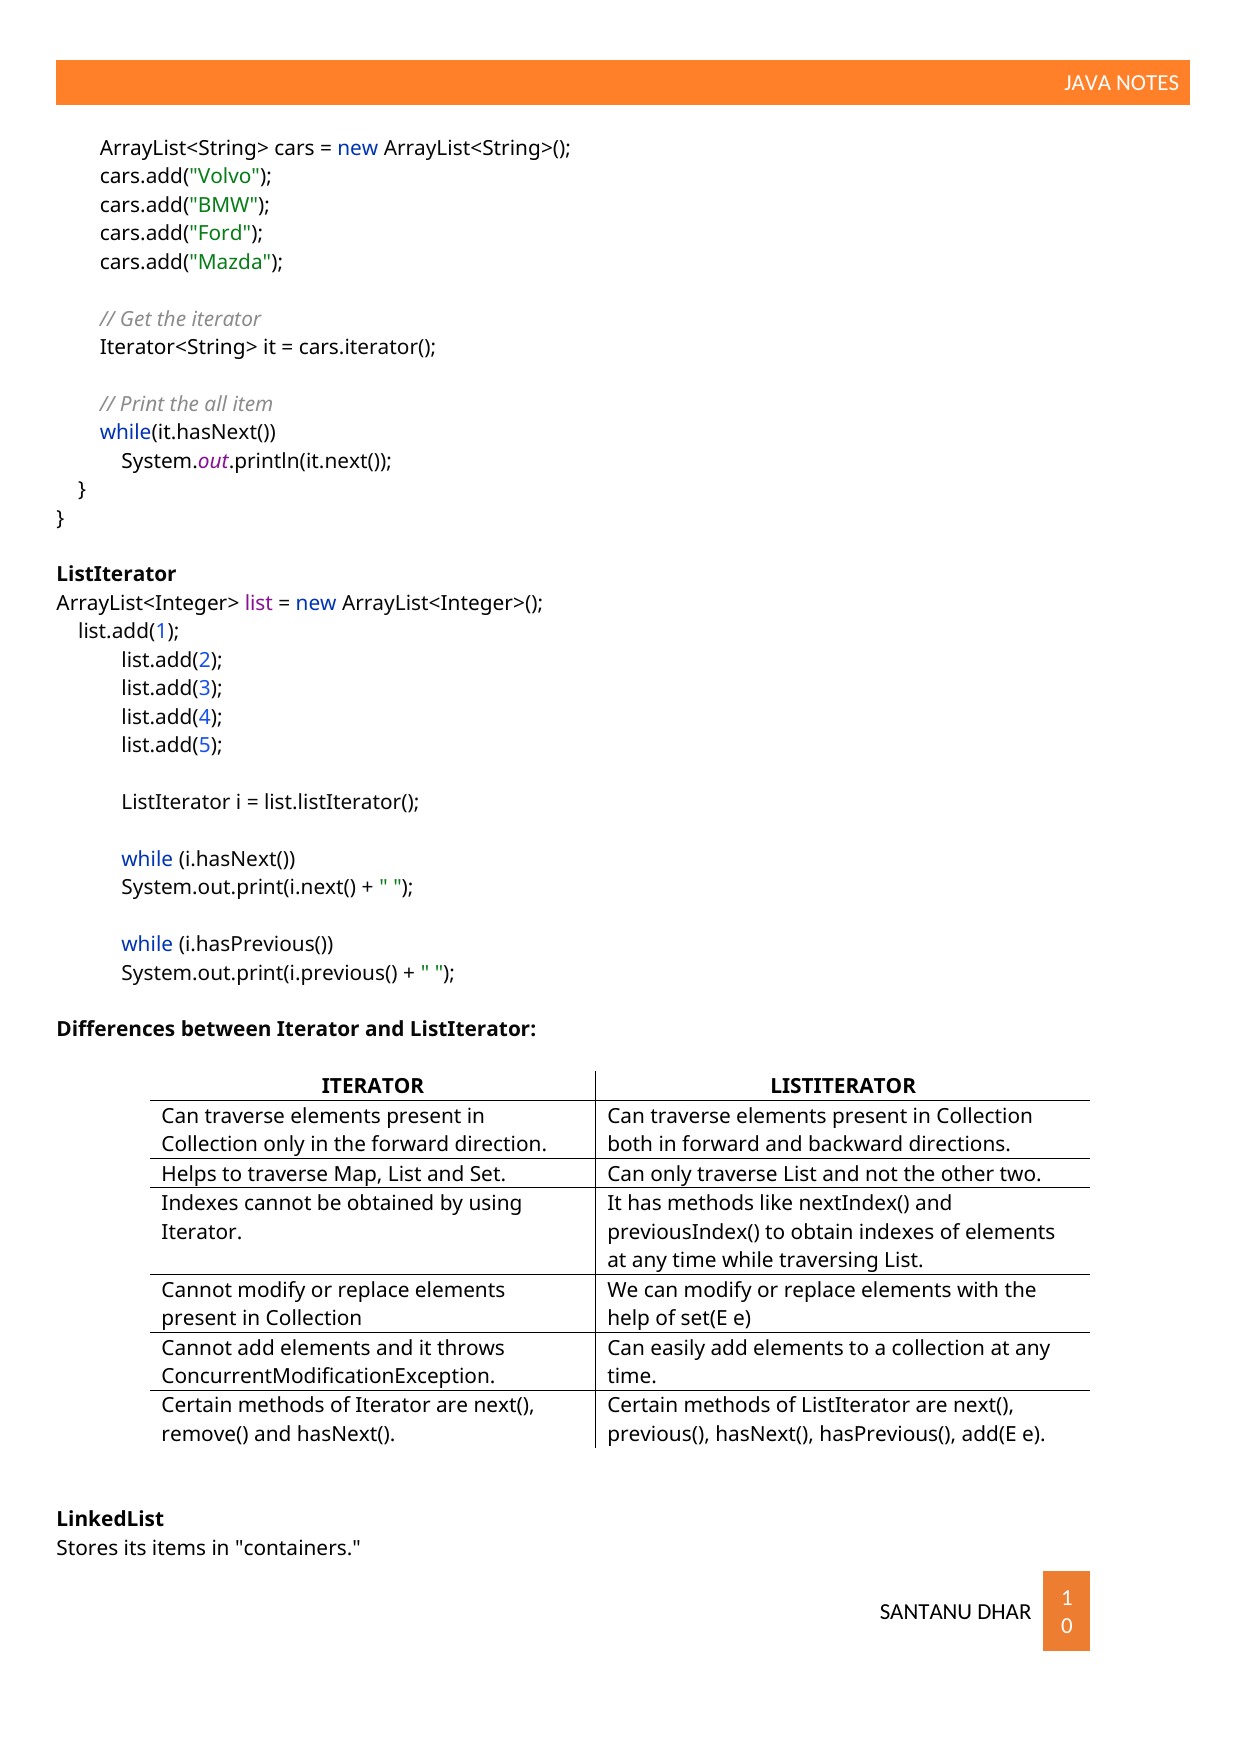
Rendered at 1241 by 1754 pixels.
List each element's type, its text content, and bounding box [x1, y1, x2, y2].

table_cell Certain methods of ListIterator are next(), previous(), hasNext(), hasPrevious(), add(E e). [596, 1391, 1090, 1447]
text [56, 133, 1090, 531]
text Stores its items in "containers." [56, 1533, 1090, 1561]
table_header LISTITERATOR [596, 1071, 1090, 1100]
table_cell It has methods like nextIndex() and previousIndex() to obtain indexes of elements at any time while traversing List. [596, 1188, 1090, 1274]
table_cell Can easily add elements to a collection at any time. [596, 1333, 1090, 1389]
table_cell We can modify or replace elements with the help of set(E e) [596, 1275, 1090, 1332]
table_cell Cannot add elements and it throws ConcurrentModificationException. [150, 1333, 595, 1389]
text Differences between Iterator and ListIterator: [56, 1014, 1090, 1043]
table_cell Can traverse elements present in Collection both in forward and backward directions. [596, 1101, 1090, 1158]
table_cell Helps to traverse Map, List and Set. [150, 1159, 595, 1187]
table_cell Can only traverse List and not the other two. [596, 1159, 1090, 1187]
table_cell Certain methods of Iterator are next(), remove() and hasNext(). [150, 1391, 595, 1447]
table_cell Cannot modify or replace elements present in Collection [150, 1275, 595, 1332]
table_cell Can traverse elements present in Collection only in the forward direction. [150, 1101, 595, 1158]
table_cell Indexes cannot be obtained by using Iterator. [150, 1188, 595, 1274]
table_header ITERATOR [150, 1071, 595, 1100]
text ArrayList<Integer> list = new ArrayList<Integer>(); list.add(1); list.add(2); list.add(3); list.add(4); list.add(5); ListIterator i = list.listIterator(); while (i.hasNext()) System.out.print(i.next() + " "); while (i.hasPrevious()) System.out.print(i.previous() + " "); [56, 588, 1090, 986]
text LinkedList [56, 1504, 1090, 1533]
text ListIterator [56, 559, 1090, 588]
